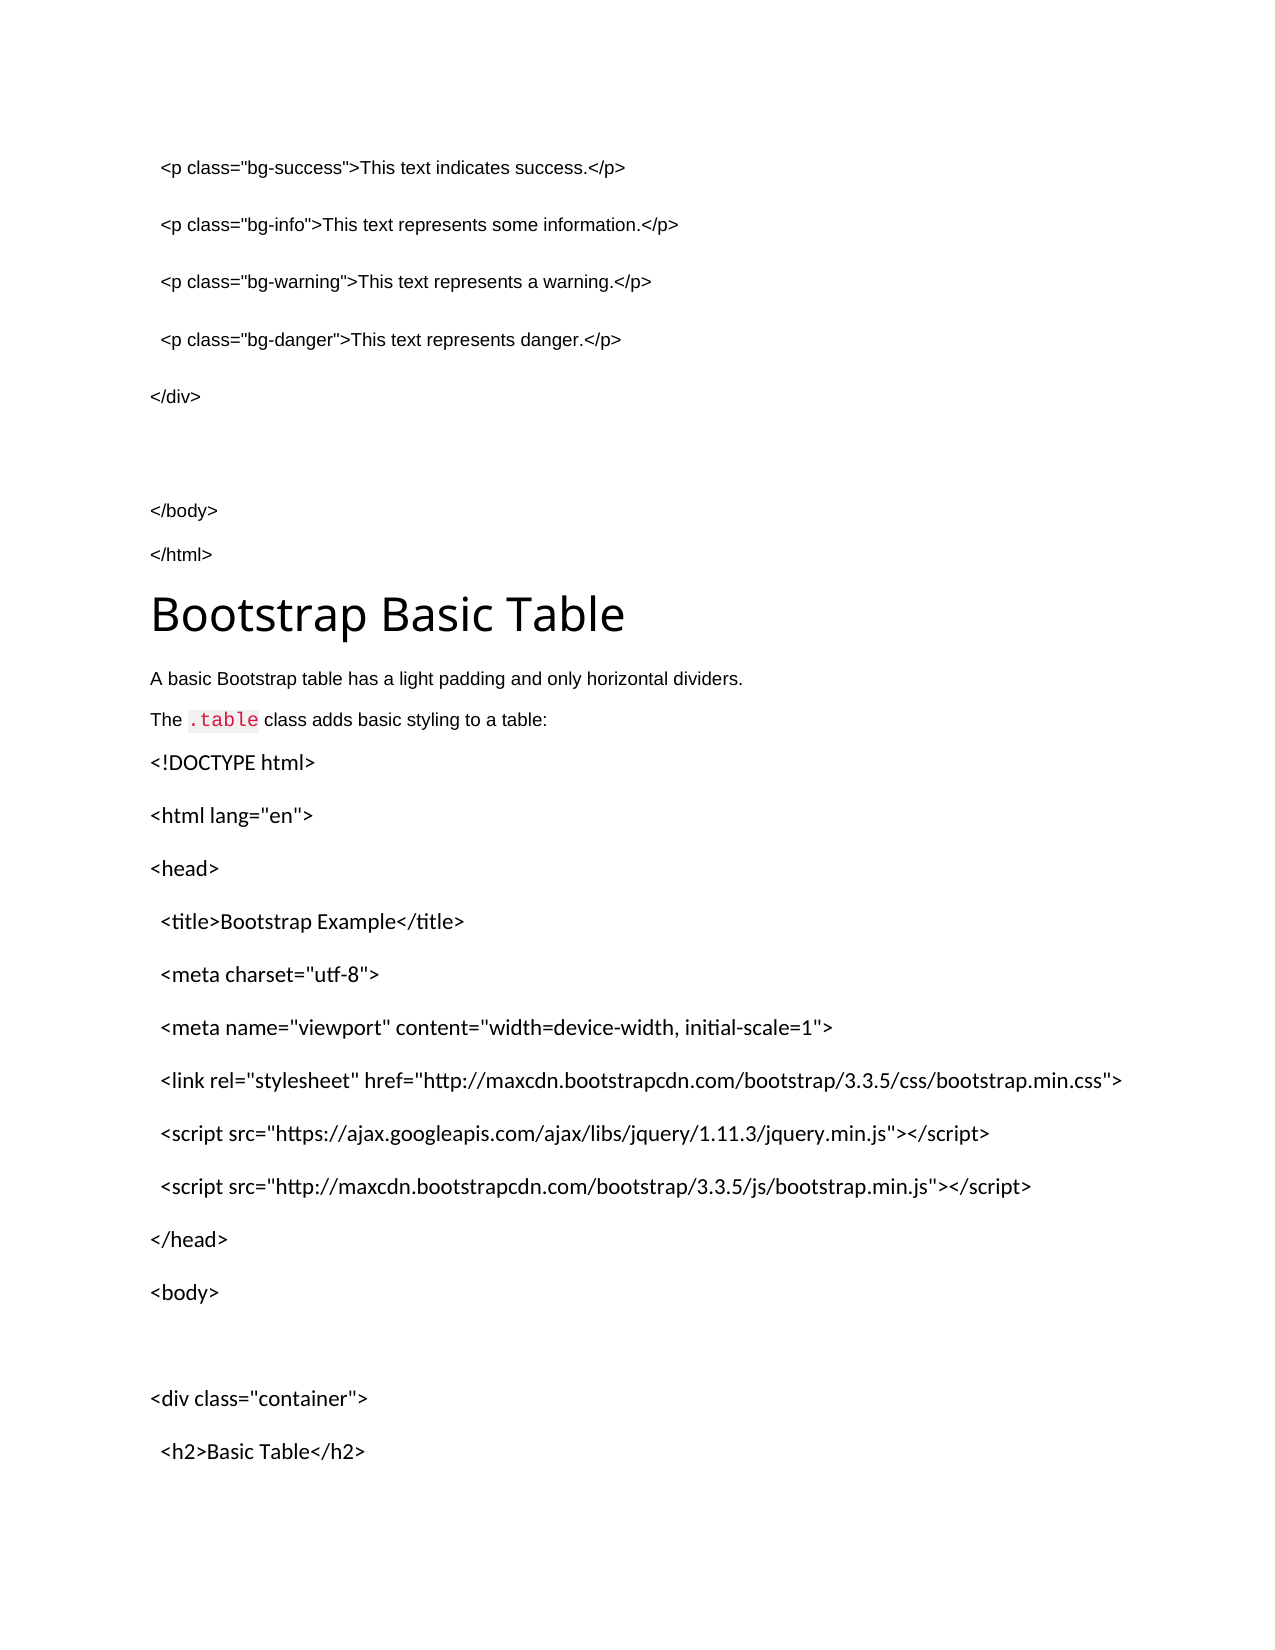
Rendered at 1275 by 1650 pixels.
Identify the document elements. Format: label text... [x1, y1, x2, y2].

text <title>Bootstrap Example</title> [150, 907, 1125, 935]
text </html> [150, 537, 1125, 566]
text <script src="https://ajax.googleapis.com/ajax/libs/jquery/1.11.3/jquery.min.js"></script> [150, 1119, 1125, 1147]
text <p class="bg-danger">This text represents danger.</p> [150, 322, 1125, 350]
text <link rel="stylesheet" href="http://maxcdn.bootstrapcdn.com/bootstrap/3.3.5/css/bootstrap.min.css"> [150, 1066, 1125, 1094]
text A basic Bootstrap table has a light padding and only horizontal dividers. [150, 661, 1125, 689]
text <script src="http://maxcdn.bootstrapcdn.com/bootstrap/3.3.5/js/bootstrap.min.js"></script> [150, 1172, 1125, 1200]
text <p class="bg-warning">This text represents a warning.</p> [150, 264, 1125, 293]
text <body> [150, 1278, 1125, 1306]
text </head> [150, 1225, 1125, 1253]
text <p class="bg-info">This text represents some information.</p> [150, 207, 1125, 235]
text <head> [150, 854, 1125, 882]
text <div class="container"> [150, 1384, 1125, 1412]
text <html lang="en"> [150, 801, 1125, 829]
text The .table class adds basic styling to a table: [150, 704, 1125, 733]
text <h2>Basic Table</h2> [150, 1437, 1125, 1466]
text <meta name="viewport" content="width=device-width, initial-scale=1"> [150, 1013, 1125, 1041]
text </div> [150, 379, 1125, 407]
text <p class="bg-success">This text indicates success.</p> [150, 150, 1125, 178]
text <meta charset="utf-8"> [150, 960, 1125, 988]
text <!DOCTYPE html> [150, 748, 1125, 776]
subtitle Bootstrap Basic Table [150, 581, 1125, 645]
text </body> [150, 494, 1125, 522]
